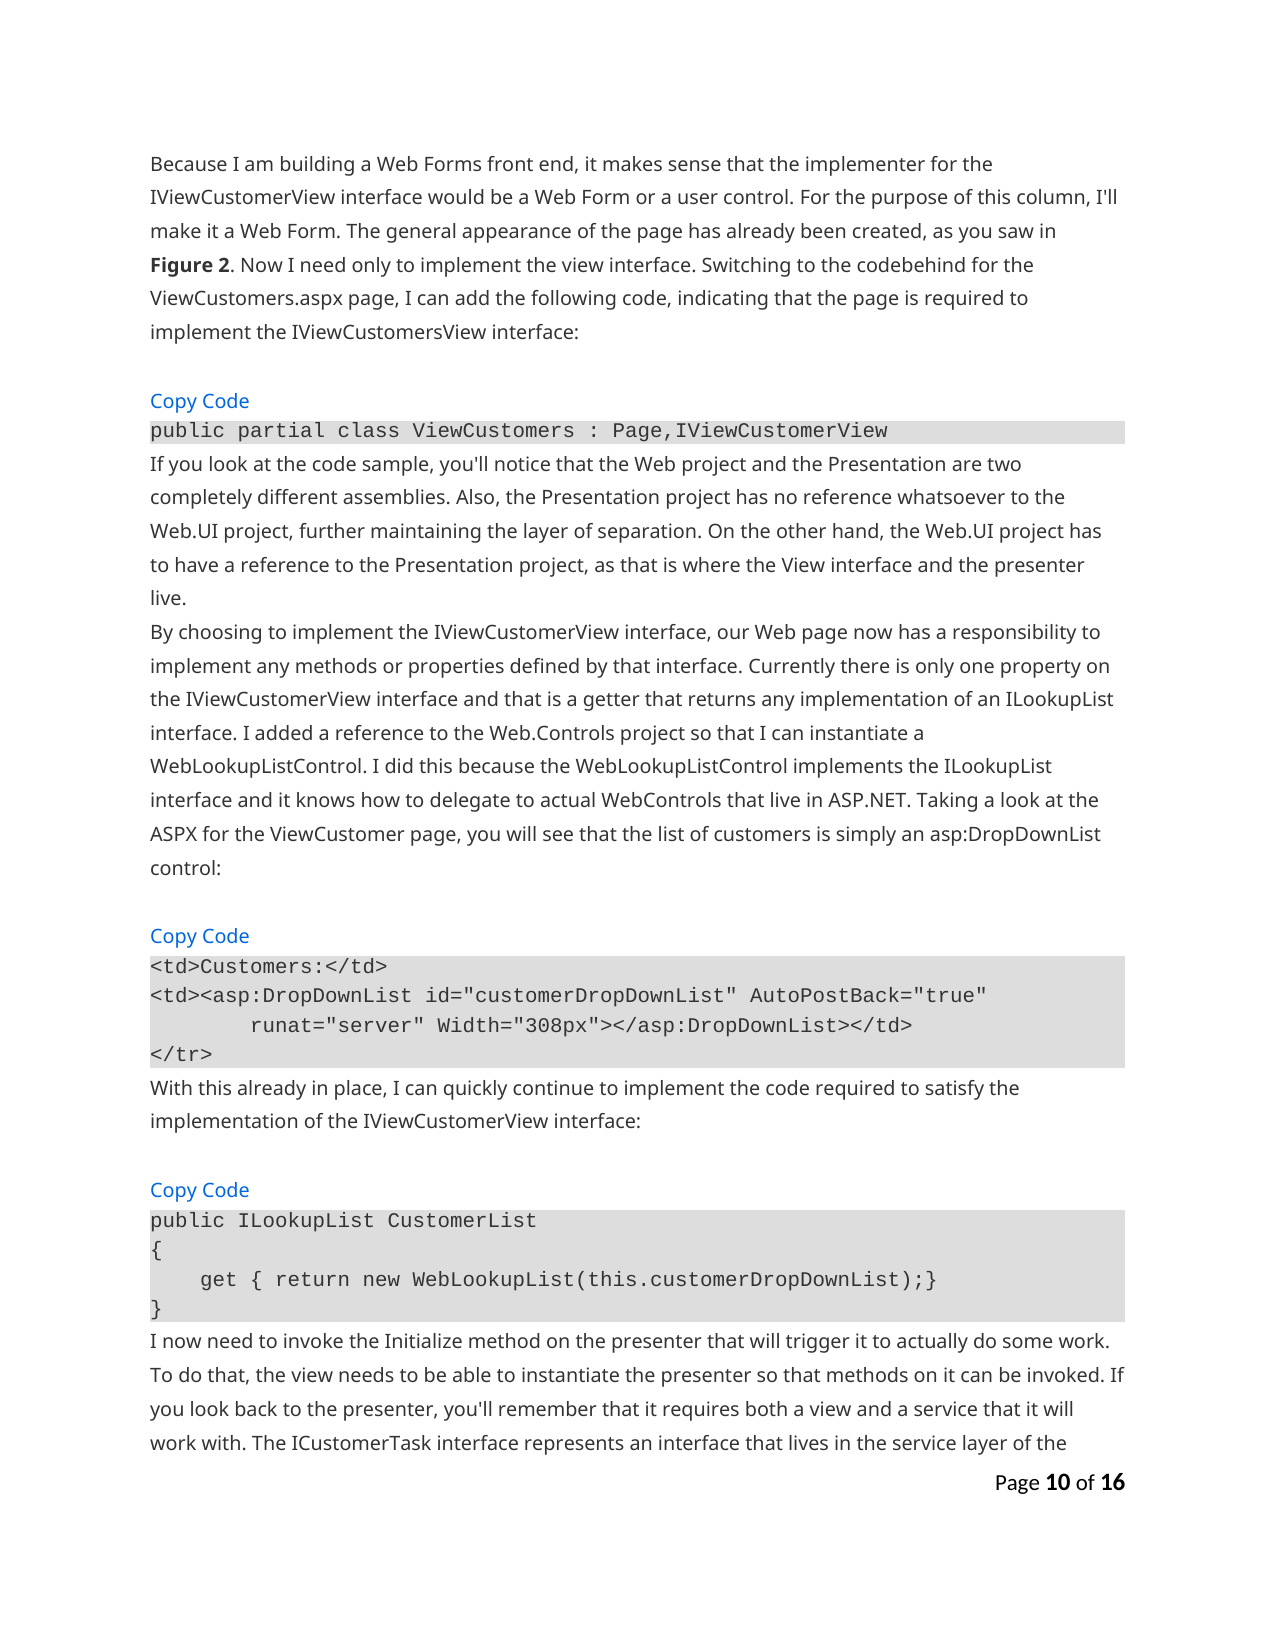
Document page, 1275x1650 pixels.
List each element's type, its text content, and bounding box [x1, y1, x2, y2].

text Copy Code [150, 1176, 1125, 1203]
text { [150, 1239, 1125, 1263]
text public ILookupList CustomerList [150, 1210, 1125, 1233]
text } [150, 1298, 1125, 1322]
text With this already in place, I can quickly continue to implement the code required to satisfy the implementation of the IViewCustomerView interface: [150, 1074, 1125, 1134]
text Because I am building a Web Forms front end, it makes sense that the implementer for the IViewCustomerView interface would be a Web Form or a user control. For the purpose of this column, I'll make it a Web Form. The general appearance of the page has already been created, as you saw in Figure 2. Now I need only to implement the view interface. Switching to the codebehind for the ViewCustomers.aspx page, I can add the following code, indicating that the page is required to implement the IViewCustomersView interface: [150, 150, 1125, 345]
text get { return new WebLookupList(this.customerDropDownList);} [150, 1269, 1125, 1292]
text Copy Code [150, 922, 1125, 949]
text By choosing to implement the IViewCustomerView interface, our Web page now has a responsibility to implement any methods or properties defined by that interface. Currently there is only one property on the IViewCustomerView interface and that is a getter that returns any implementation of an ILookupList interface. I added a reference to the Web.Controls project so that I can instantiate a WebLookupListControl. I did this because the WebLookupListControl implements the ILookupList interface and it knows how to delegate to actual WebControls that live in ASP.NET. Taking a look at the ASPX for the ViewCustomer page, you will see that the list of customers is simply an asp:DropDownList control: [150, 618, 1125, 881]
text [150, 1328, 1125, 1456]
text public partial class ViewCustomers : Page,IViewCustomerView [150, 421, 1125, 444]
text <td><asp:DropDownList id="customerDropDownList" AutoPostBack="true" [150, 986, 1125, 1009]
text runat="server" Width="308px"></asp:DropDownList></td> [150, 1015, 1125, 1039]
text Copy Code [150, 387, 1125, 414]
text If you look at the code sample, you'll notice that the Web project and the Presentation are two completely different assemblies. Also, the Presentation project has no reference whatsoever to the Web.UI project, further maintaining the layer of separation. On the other hand, the Web.UI project has to have a reference to the Presentation project, as that is where the View interface and the presenter live. [150, 450, 1125, 612]
text </tr> [150, 1044, 1125, 1068]
text <td>Customers:</td> [150, 956, 1125, 980]
